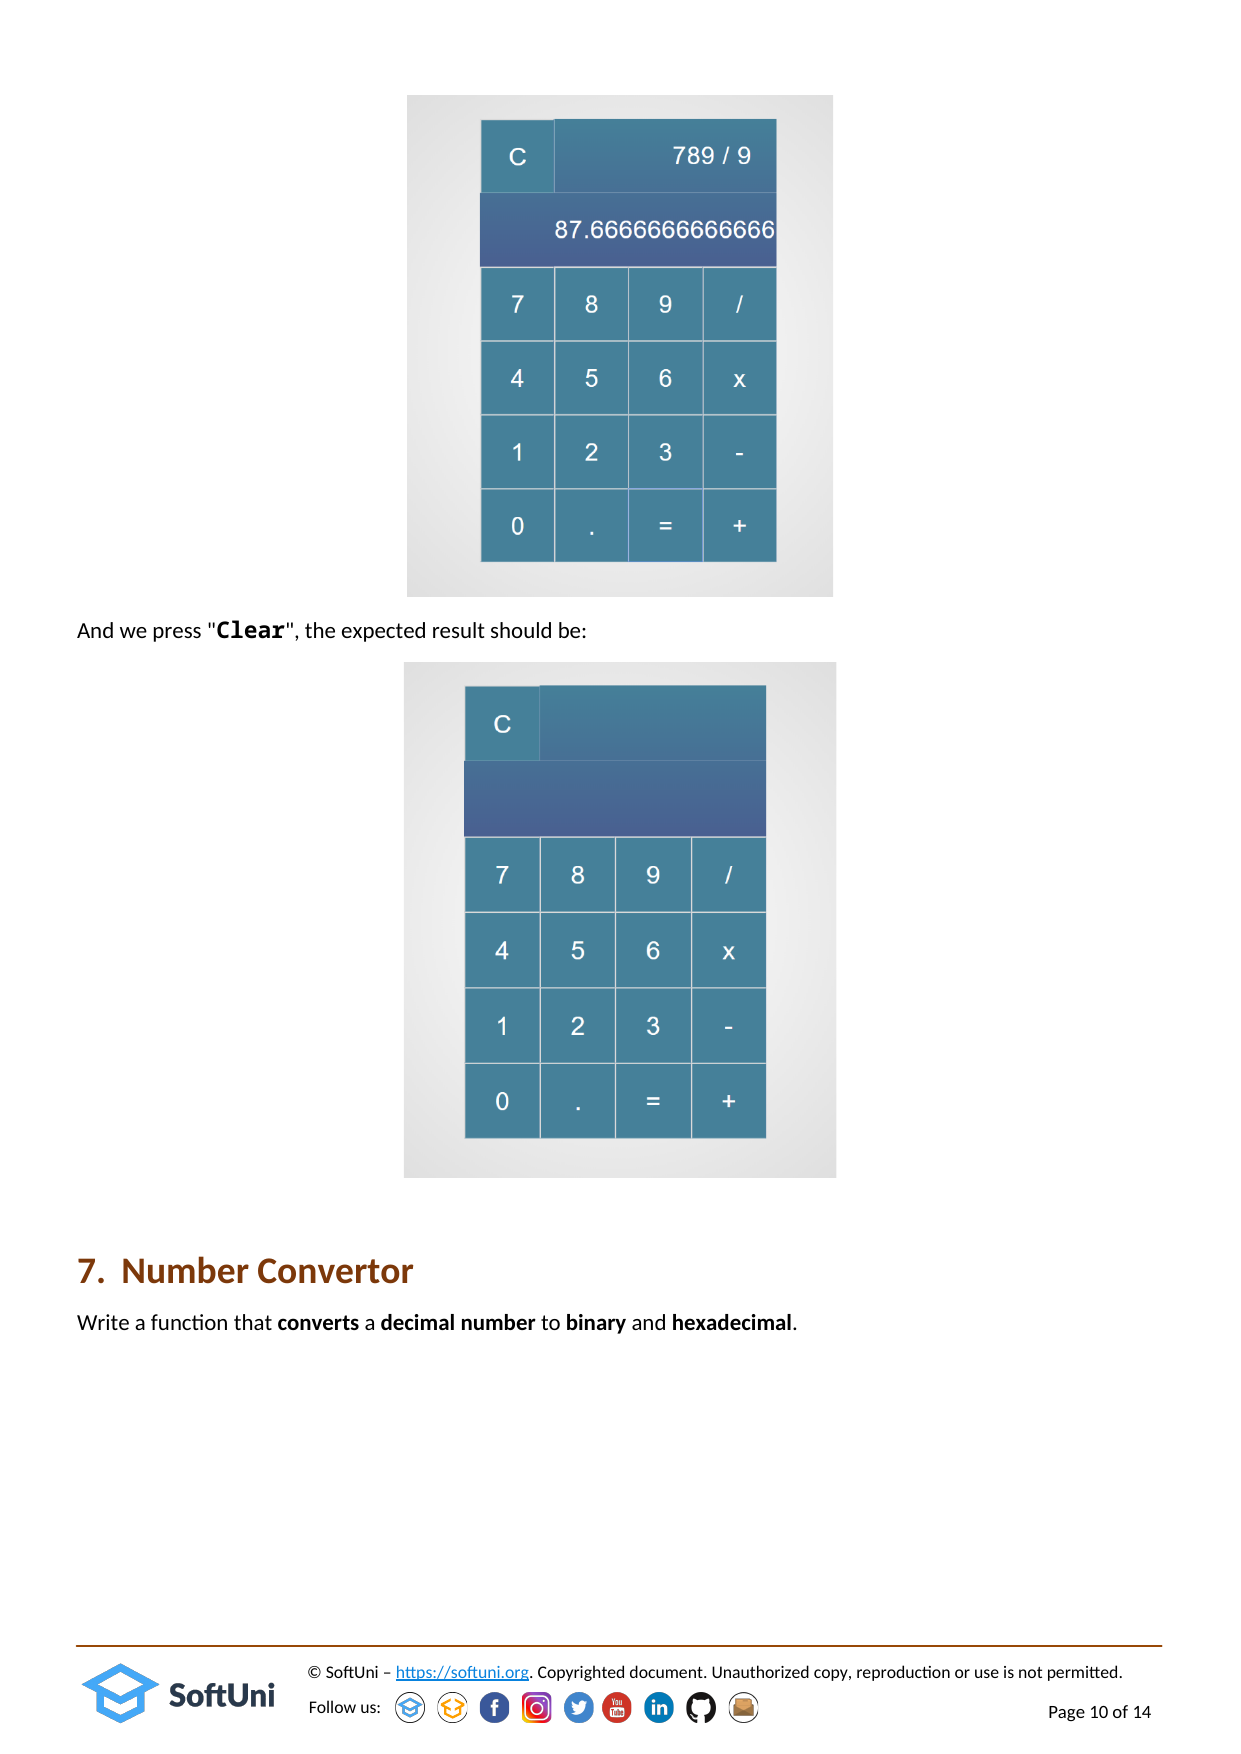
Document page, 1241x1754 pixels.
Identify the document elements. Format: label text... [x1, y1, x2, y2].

picture [403, 662, 837, 1178]
picture [602, 1692, 632, 1723]
picture [686, 1692, 716, 1723]
text Write a function that converts a decimal number to binary and hexadecimal. [77, 1308, 1163, 1336]
picture [665, 1714, 674, 1723]
picture [665, 1692, 674, 1701]
picture [522, 1692, 552, 1723]
picture [728, 1692, 759, 1723]
text And we press "Clear", the expected result should be: [77, 613, 1163, 645]
picture [395, 1692, 425, 1723]
subtitle Number Convertor [77, 1247, 1163, 1293]
picture [437, 1692, 468, 1723]
picture [407, 95, 834, 597]
picture [644, 1714, 653, 1723]
picture [644, 1692, 653, 1701]
picture [564, 1692, 594, 1723]
picture [479, 1692, 510, 1723]
picture [658, 1705, 667, 1714]
picture [75, 1658, 281, 1729]
